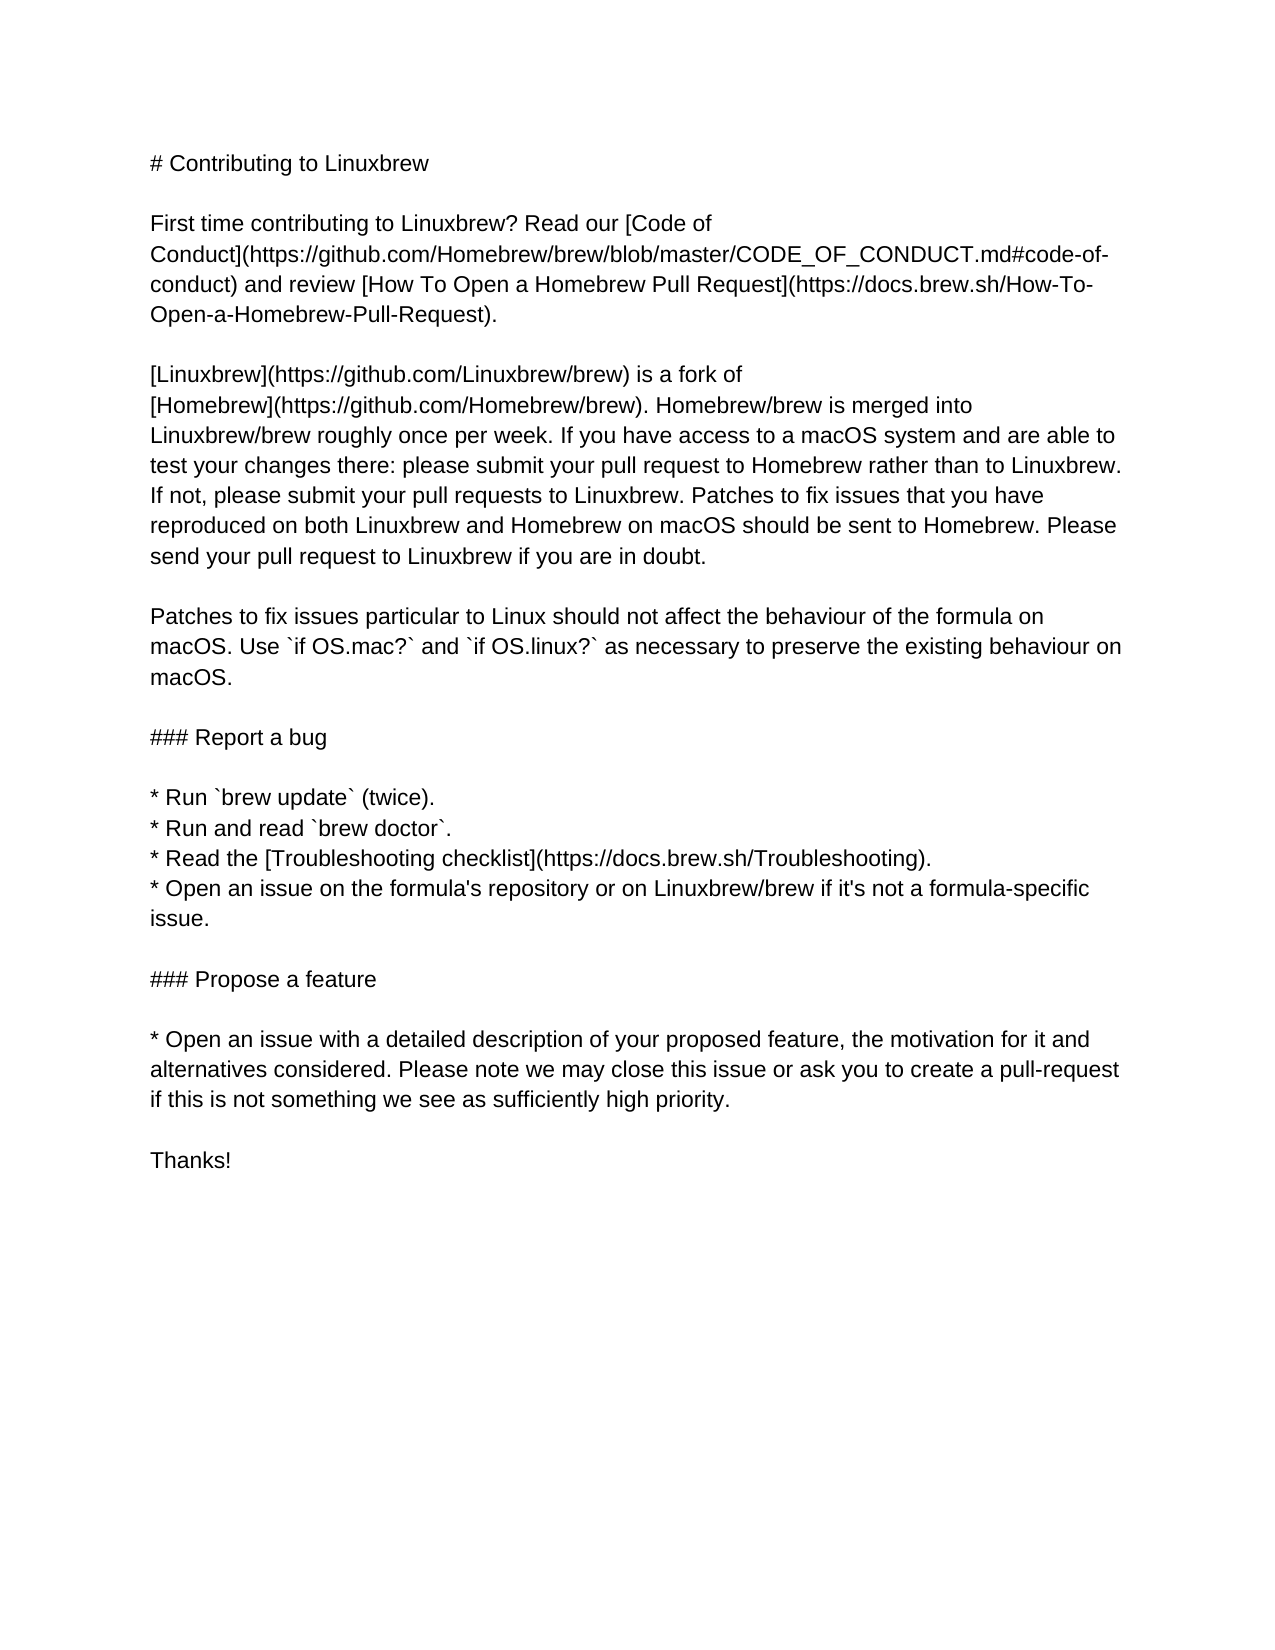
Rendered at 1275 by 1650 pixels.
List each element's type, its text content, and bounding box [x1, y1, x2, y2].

text * Read the [Troubleshooting checklist](https://docs.brew.sh/Troubleshooting). [150, 845, 1125, 871]
text Patches to fix issues particular to Linux should not affect the behaviour of the formula on macOS. Use `if OS.mac?` and `if OS.linux?` as necessary to preserve the existing behaviour on macOS. [150, 603, 1125, 690]
text * Run `brew update` (twice). [150, 784, 1125, 811]
text [Linuxbrew](https://github.com/Linuxbrew/brew) is a fork of [Homebrew](https://github.com/Homebrew/brew). Homebrew/brew is merged into Linuxbrew/brew roughly once per week. If you have access to a macOS system and are able to test your changes there: please submit your pull request to Homebrew rather than to Linuxbrew. If not, please submit your pull requests to Linuxbrew. Patches to fix issues that you have reproduced on both Linuxbrew and Homebrew on macOS should be sent to Homebrew. Please send your pull request to Linuxbrew if you are in doubt. [150, 361, 1125, 569]
text ### Report a bug [150, 724, 1125, 750]
text * Open an issue with a detailed description of your proposed feature, the motivation for it and alternatives considered. Please note we may close this issue or ask you to create a pull-request if this is not something we see as sufficiently high priority. [150, 1026, 1125, 1113]
text * Open an issue on the formula's repository or on Linuxbrew/brew if it's not a formula-specific issue. [150, 875, 1125, 932]
text # Contributing to Linuxbrew [150, 150, 1125, 176]
text ### Propose a feature [150, 966, 1125, 992]
text * Run and read `brew doctor`. [150, 814, 1125, 841]
text Thanks! [150, 1147, 1125, 1173]
text First time contributing to Linuxbrew? Read our [Code of Conduct](https://github.com/Homebrew/brew/blob/master/CODE_OF_CONDUCT.md#code-of-conduct) and review [How To Open a Homebrew Pull Request](https://docs.brew.sh/How-To-Open-a-Homebrew-Pull-Request). [150, 210, 1125, 327]
